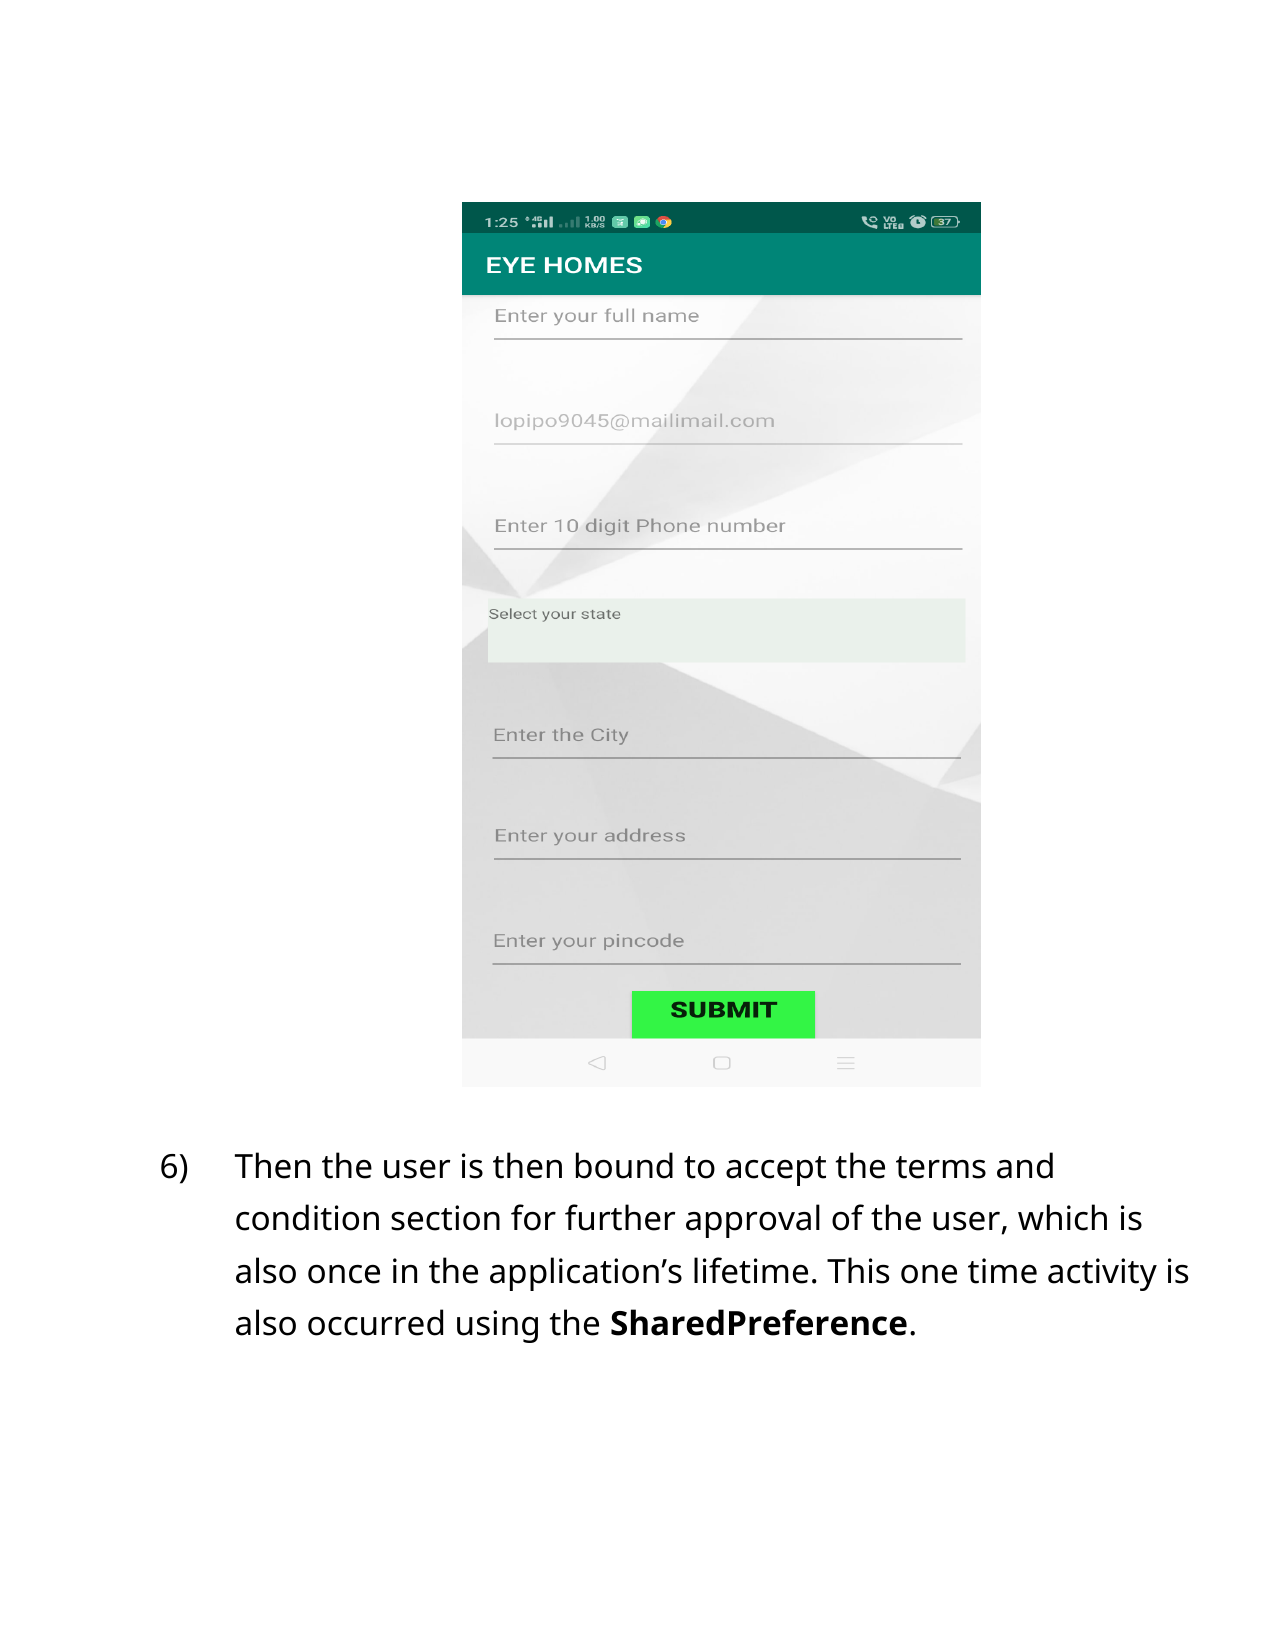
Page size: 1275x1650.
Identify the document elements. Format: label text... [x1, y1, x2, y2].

picture [462, 202, 981, 1087]
list Then the user is then bound to accept the terms and condition section for further approval of the user, which is also once in the application’s lifetime. This one time activity is also occurred using the SharedPreference. [159, 1143, 1209, 1345]
